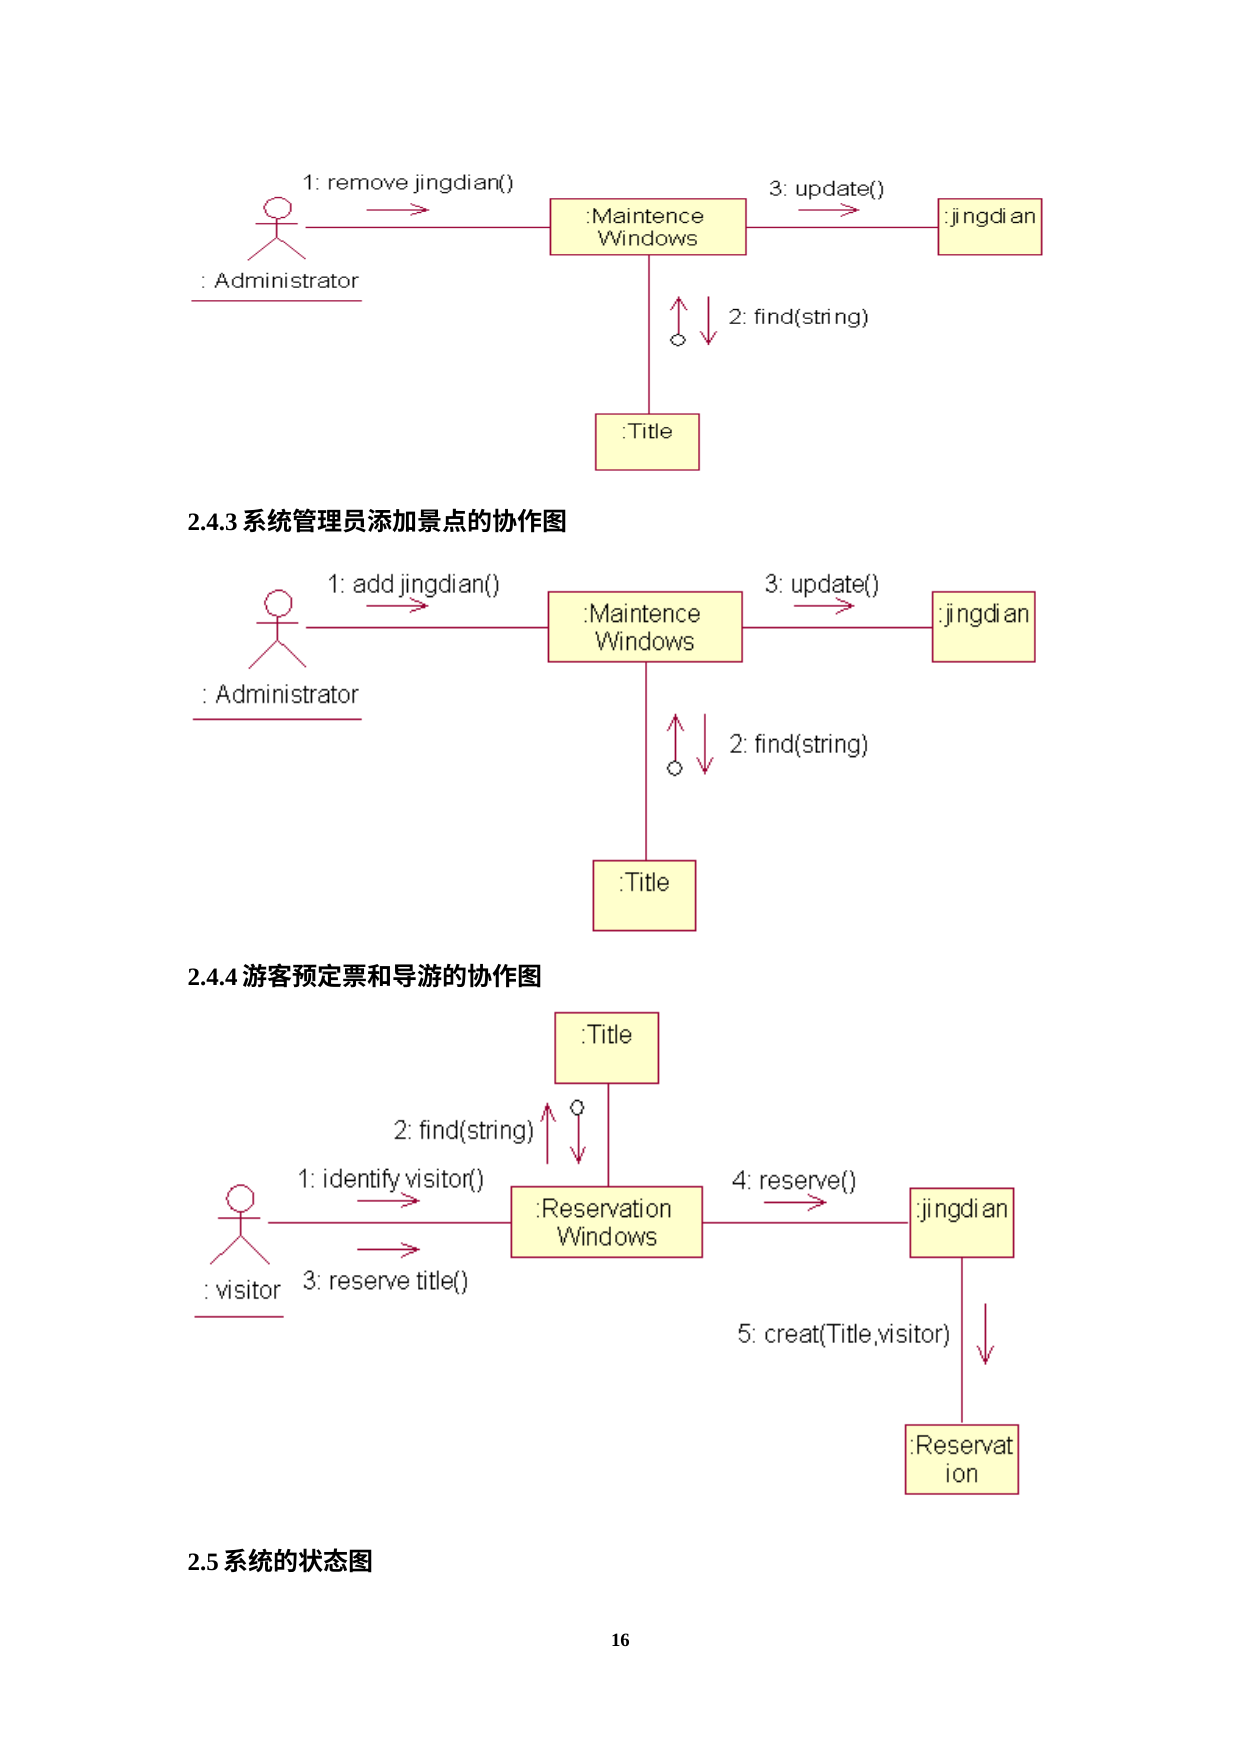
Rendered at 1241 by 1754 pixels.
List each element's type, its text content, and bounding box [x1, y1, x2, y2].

text 2.4.4游客预定票和导游的协作图 [187, 942, 1053, 1007]
picture [187, 552, 1053, 941]
picture [187, 1007, 1035, 1506]
picture [187, 162, 1049, 472]
text 2.5系统的状态图 [187, 1527, 1053, 1592]
text 2.4.3系统管理员添加景点的协作图 [187, 487, 1053, 552]
